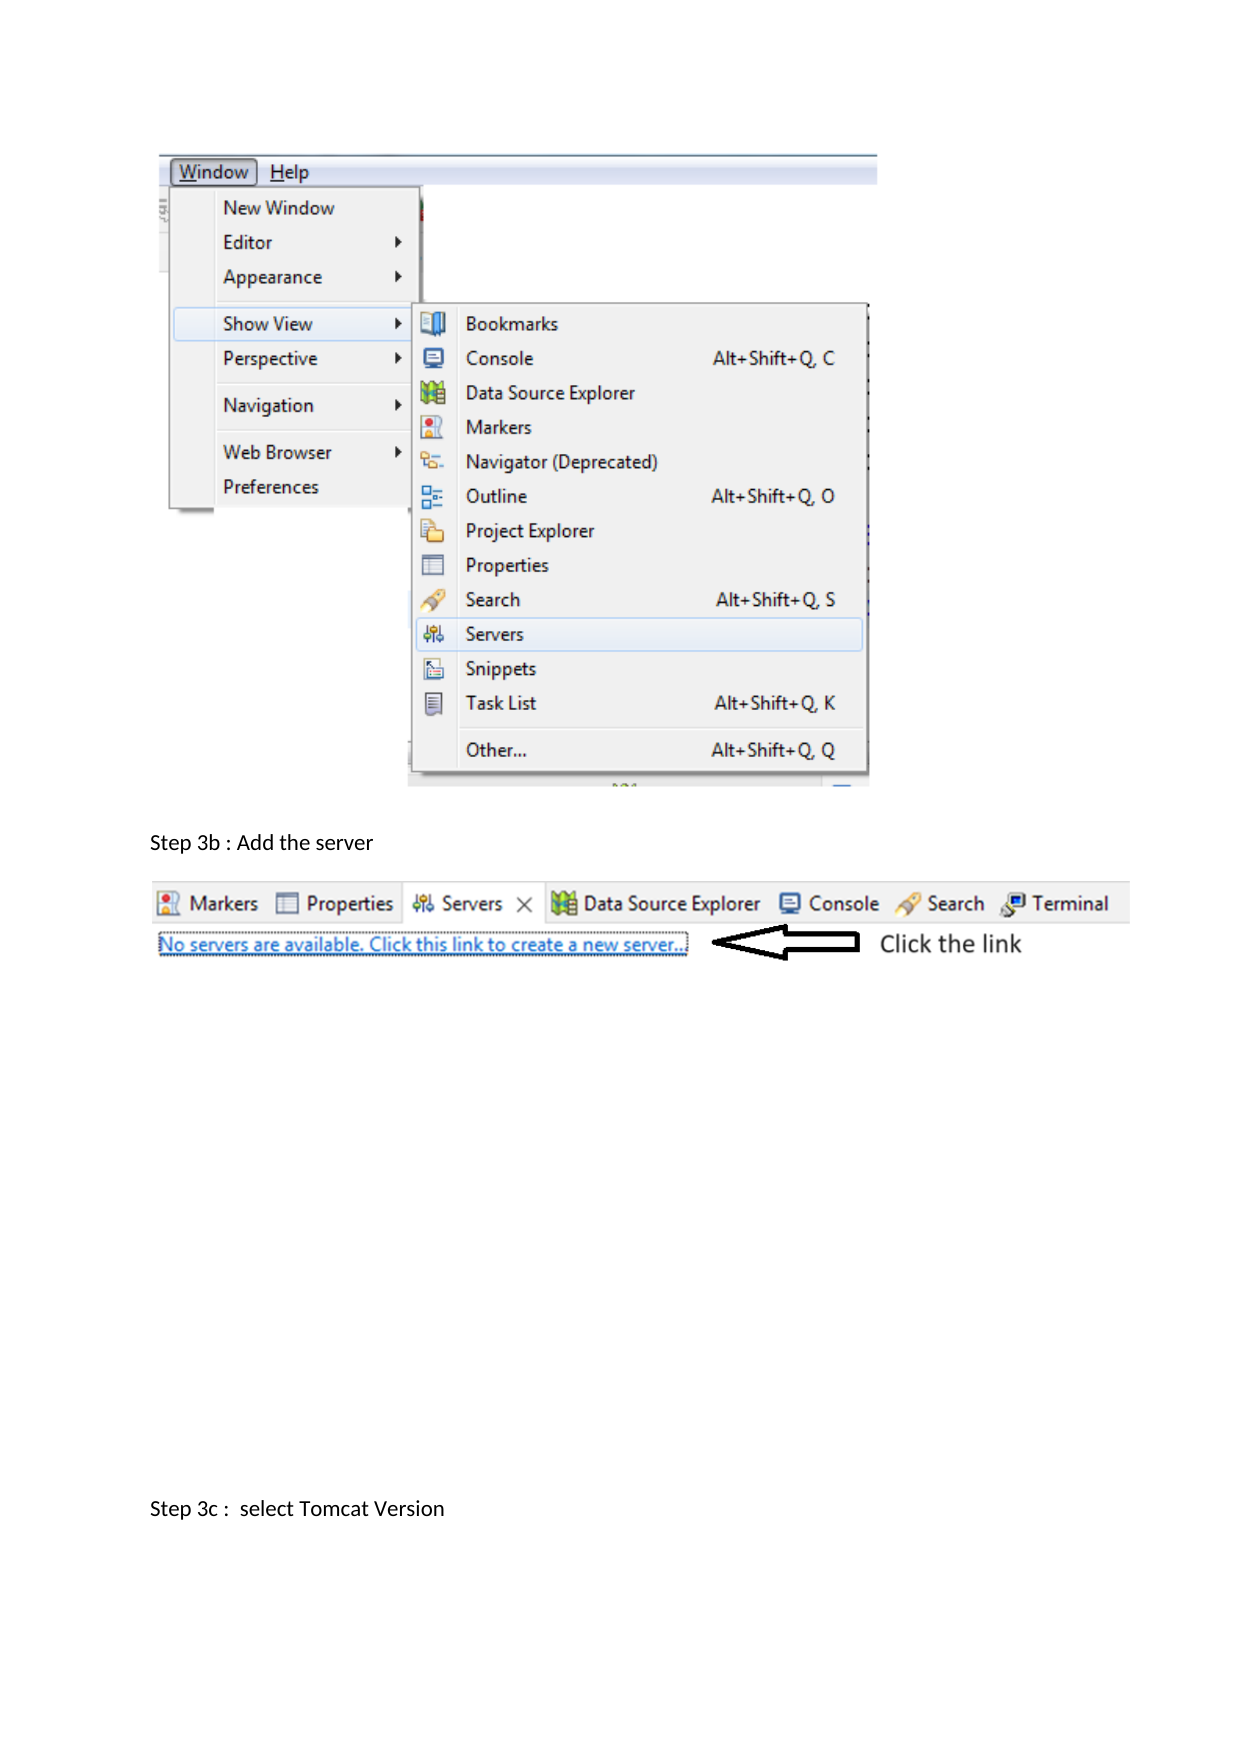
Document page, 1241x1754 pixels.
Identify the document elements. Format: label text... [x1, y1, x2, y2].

picture [150, 881, 1134, 992]
text Step 3b : Add the server [150, 828, 1090, 856]
picture [150, 150, 879, 804]
text Step 3c : select Tomcat Version [150, 1494, 1090, 1522]
